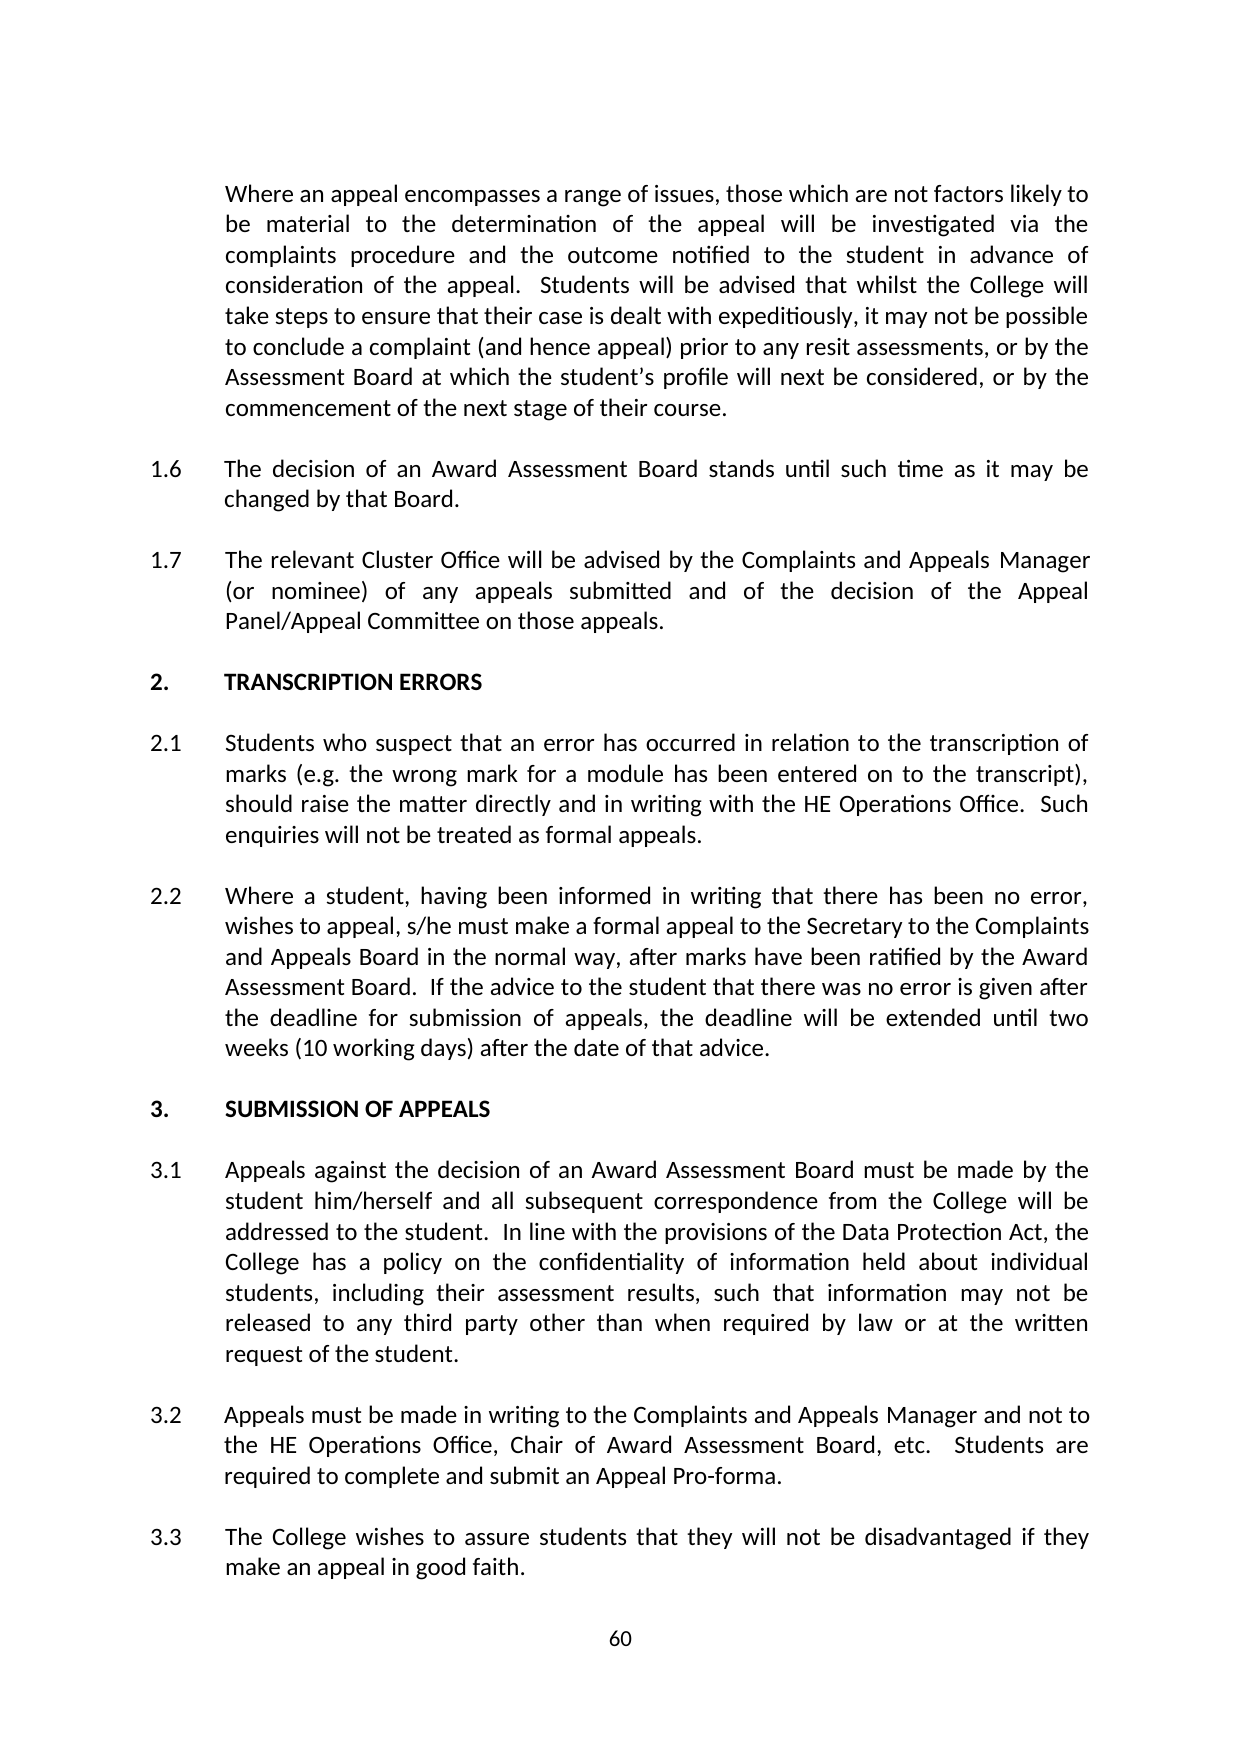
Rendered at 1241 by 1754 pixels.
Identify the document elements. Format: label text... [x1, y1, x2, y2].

list 3.1 Appeals against the decision of an Award Assessment Board must be made by the student him/herself and all subsequent correspondence from the College will be addressed to the student. In line with the provisions of the Data Protection Act, the College has a policy on the confidentiality of information held about individual students, including their assessment results, such that information may not be released to any third party other than when required by law or at the written request of the student. [150, 1155, 1090, 1368]
list Where an appeal encompasses a range of issues, those which are not factors likely to be material to the determination of the appeal will be investigated via the complaints procedure and the outcome notified to the student in advance of consideration of the appeal. Students will be advised that whilst the College will take steps to ensure that their case is dealt with expeditiously, it may not be possible to conclude a complaint (and hence appeal) prior to any resit assessments, or by the Assessment Board at which the student’s profile will next be considered, or by the commencement of the next stage of their course. [150, 178, 1090, 422]
text 3.3 The College wishes to assure students that they will not be disadvantaged if they make an appeal in good faith. [150, 1521, 1090, 1582]
list Appeals must be made in writing to the Complaints and Appeals Manager and not to the HE Operations Office, Chair of Award Assessment Board, etc. Students are required to complete and submit an Appeal Pro-forma. [150, 1399, 1090, 1490]
list 2.1 Students who suspect that an error has occurred in relation to the transcription of marks (e.g. the wrong mark for a module has been entered on to the transcript), should raise the matter directly and in writing with the HE Operations Office. Such enquiries will not be treated as formal appeals. [150, 727, 1090, 849]
list 3. SUBMISSION OF APPEALS [150, 1094, 1090, 1124]
list 1.7 The relevant Cluster Office will be advised by the Complaints and Appeals Manager (or nominee) of any appeals submitted and of the decision of the Appeal Panel/Appeal Committee on those appeals. [150, 544, 1090, 636]
list TRANSCRIPTION ERRORS [150, 666, 1090, 697]
list 2.2 Where a student, having been informed in writing that there has been no error, wishes to appeal, s/he must make a formal appeal to the Secretary to the Complaints and Appeals Board in the normal way, after marks have been ratified by the Award Assessment Board. If the advice to the student that there was no error is given after the deadline for submission of appeals, the deadline will be extended until two weeks (10 working days) after the date of that advice. [150, 880, 1090, 1063]
list 1.6 The decision of an Award Assessment Board stands until such time as it may be changed by that Board. [150, 453, 1090, 514]
